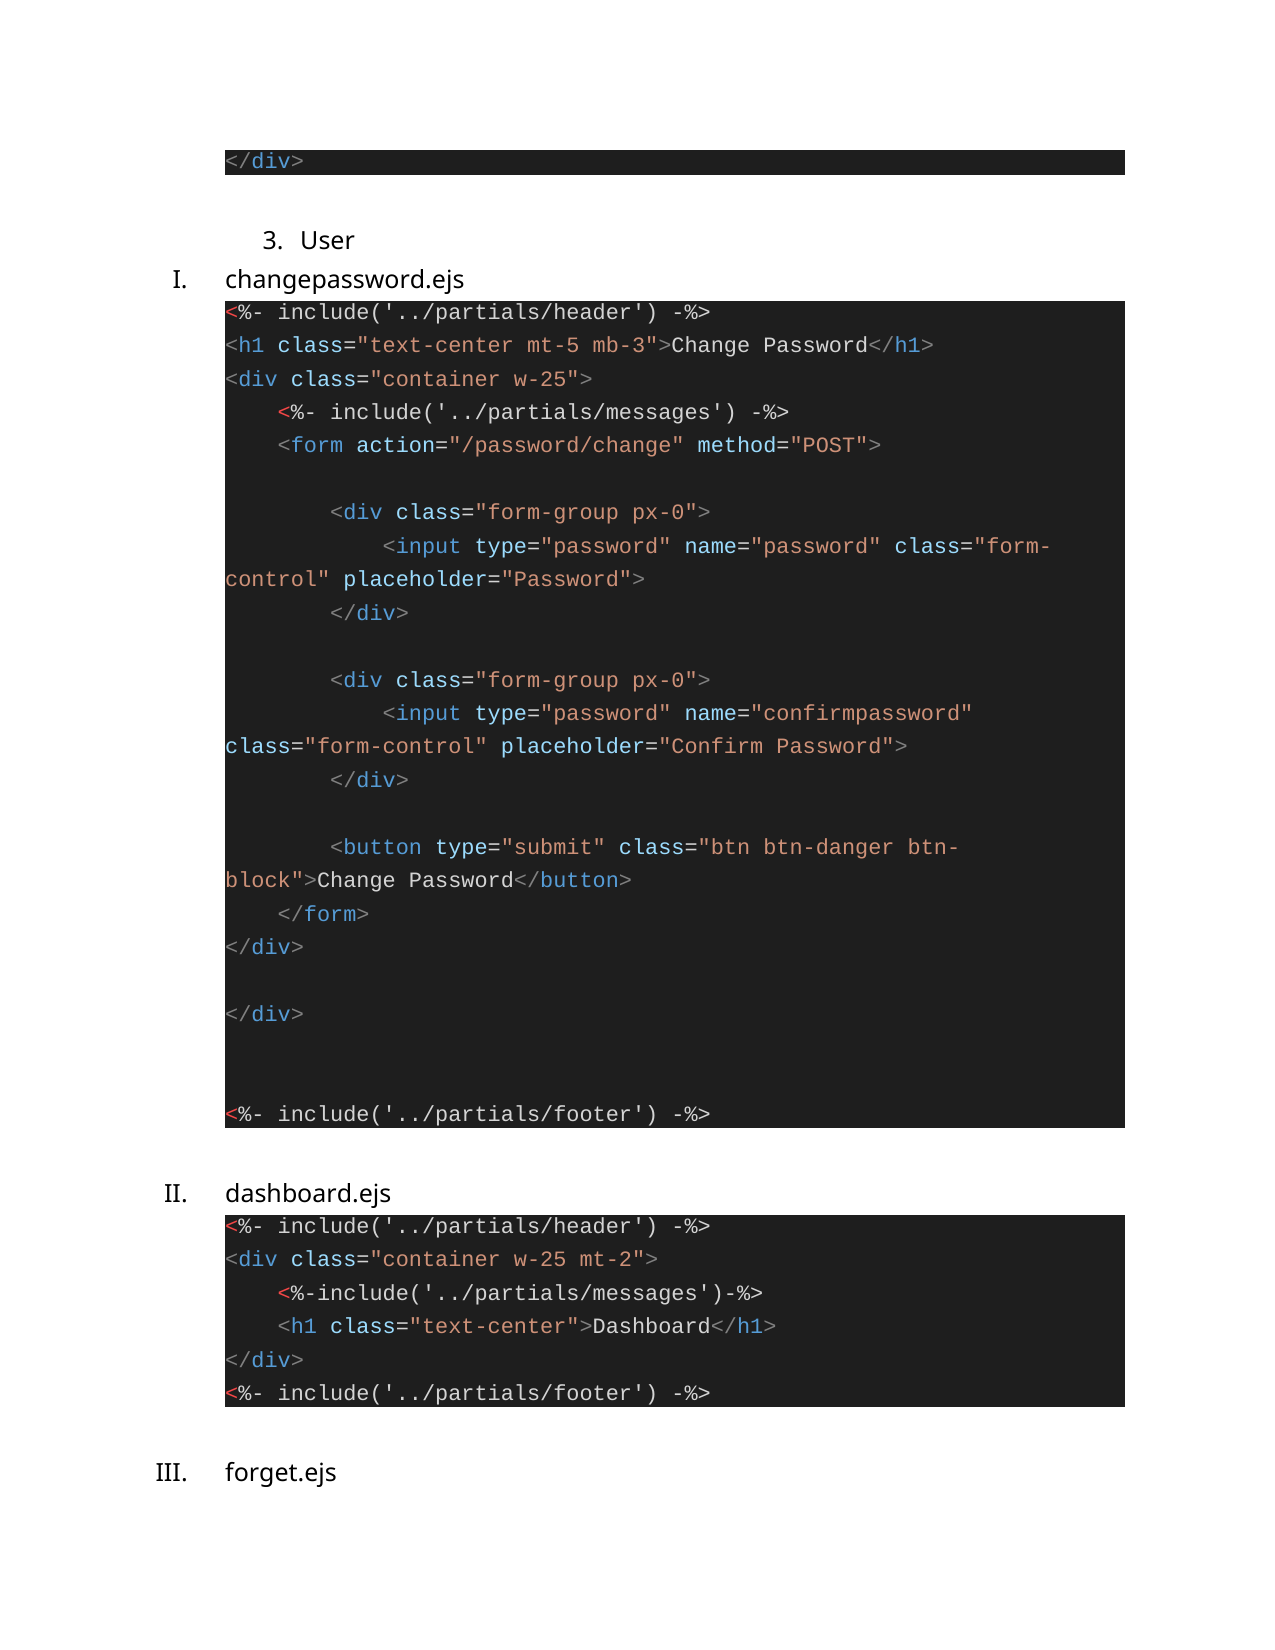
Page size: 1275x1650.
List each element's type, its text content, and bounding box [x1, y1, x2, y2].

text </div> [225, 150, 1125, 175]
list dashboard.ejs [187, 1176, 1125, 1210]
text <%- include('../partials/header') -%> [225, 1215, 1125, 1240]
text </div> [225, 1003, 1125, 1028]
list forget.ejs [187, 1455, 1125, 1489]
text <%- include('../partials/footer') -%> [225, 1382, 1125, 1407]
text <div class="container w-25 mt-2"> [225, 1249, 1125, 1273]
text <input type="password" name="password" class="form-control" placeholder="Password"> [225, 535, 1125, 593]
text <h1 class="text-center mt-5 mb-3">Change Password</h1> [225, 334, 1125, 359]
text </div> [225, 936, 1125, 961]
text <div class="form-group px-0"> [225, 669, 1125, 693]
text <%- include('../partials/messages') -%> [225, 401, 1125, 426]
text <h1 class="text-center">Dashboard</h1> [225, 1316, 1125, 1340]
text <form action="/password/change" method="POST"> [225, 435, 1125, 459]
text <%-include('../partials/messages')-%> [225, 1282, 1125, 1307]
text <div class="container w-25"> [225, 368, 1125, 393]
text </div> [225, 1349, 1125, 1374]
text </div> [225, 602, 1125, 627]
text </div> [225, 769, 1125, 794]
text </form> [225, 903, 1125, 928]
text <input type="password" name="confirmpassword" class="form-control" placeholder="Confirm Password"> [225, 702, 1125, 760]
list changepassword.ejs [187, 262, 1125, 296]
list User [262, 223, 1125, 257]
text <button type="submit" class="btn btn-danger btn-block">Change Password</button> [225, 836, 1125, 894]
text <div class="form-group px-0"> [225, 502, 1125, 526]
text <%- include('../partials/footer') -%> [225, 1103, 1125, 1128]
text <%- include('../partials/header') -%> [225, 301, 1125, 326]
